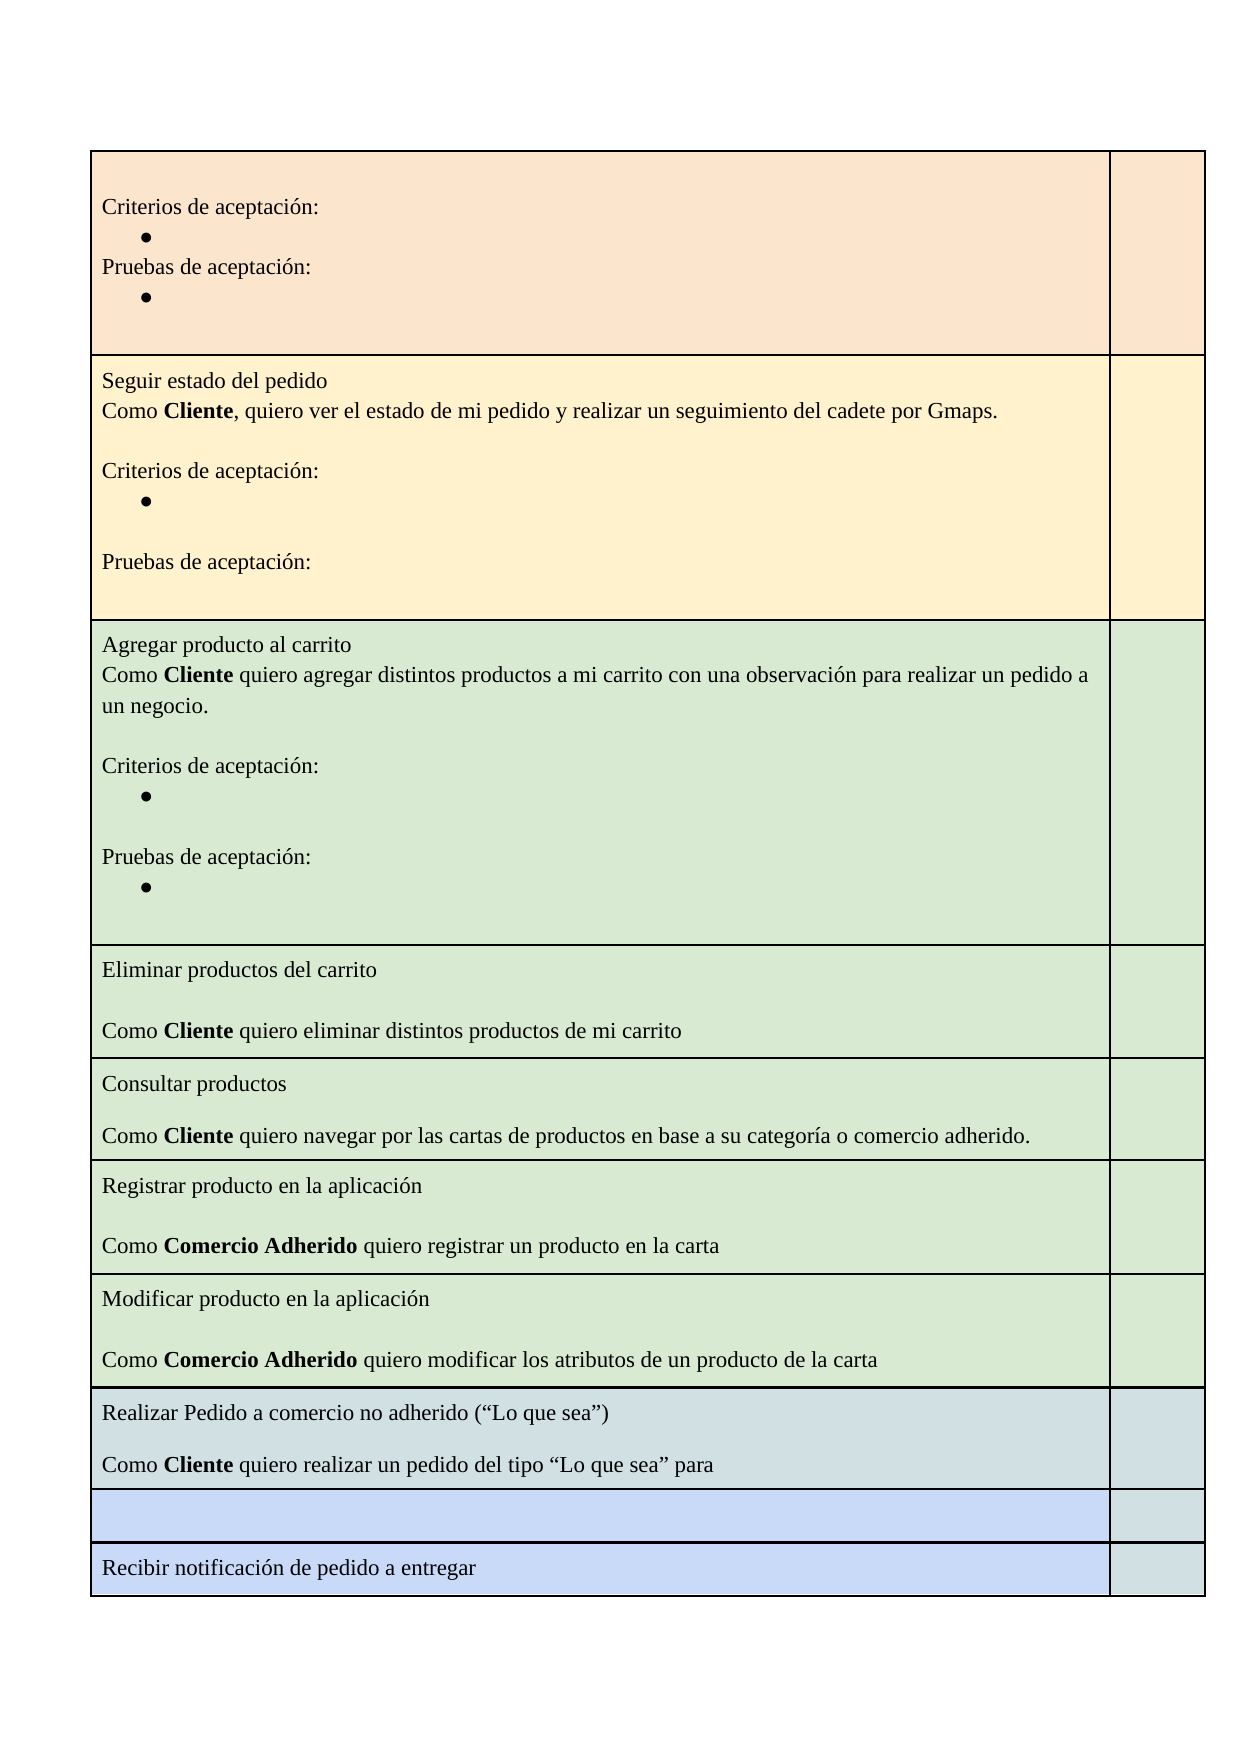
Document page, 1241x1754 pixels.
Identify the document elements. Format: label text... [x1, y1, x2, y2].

table_cell Eliminar productos del carrito Como Cliente quiero eliminar distintos productos de mi carrito [92, 946, 1109, 1057]
table_cell [1111, 1275, 1204, 1386]
table_cell Agregar producto al carrito Como Cliente quiero agregar distintos productos a mi carrito con una observación para realizar un pedido a un negocio. Criterios de aceptación: Pruebas de aceptación: [92, 621, 1109, 944]
table_cell Modificar producto en la aplicación Como Comercio Adherido quiero modificar los atributos de un producto de la carta [92, 1275, 1109, 1386]
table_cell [92, 1544, 1109, 1594]
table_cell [92, 152, 1109, 354]
table_cell [1111, 1161, 1204, 1273]
table_cell Registrar producto en la aplicación Como Comercio Adherido quiero registrar un producto en la carta [92, 1161, 1109, 1273]
table_cell [1111, 152, 1204, 354]
table_cell [1111, 946, 1204, 1057]
table_cell Consultar productos Como Cliente quiero navegar por las cartas de productos en base a su categoría o comercio adherido. [92, 1059, 1109, 1159]
table_cell [92, 1490, 1109, 1541]
table_cell Realizar Pedido a comercio no adherido (“Lo que sea”) Como Cliente quiero realizar un pedido del tipo “Lo que sea” para [92, 1389, 1109, 1488]
table_cell Seguir estado del pedido Como Cliente, quiero ver el estado de mi pedido y realizar un seguimiento del cadete por Gmaps. Criterios de aceptación: Pruebas de aceptación: [92, 356, 1109, 619]
table_cell [1111, 356, 1204, 619]
table_cell [1111, 621, 1204, 944]
table_cell [1111, 1544, 1204, 1594]
table_cell [1111, 1490, 1204, 1541]
table_cell [1111, 1059, 1204, 1159]
table_cell [1111, 1389, 1204, 1488]
